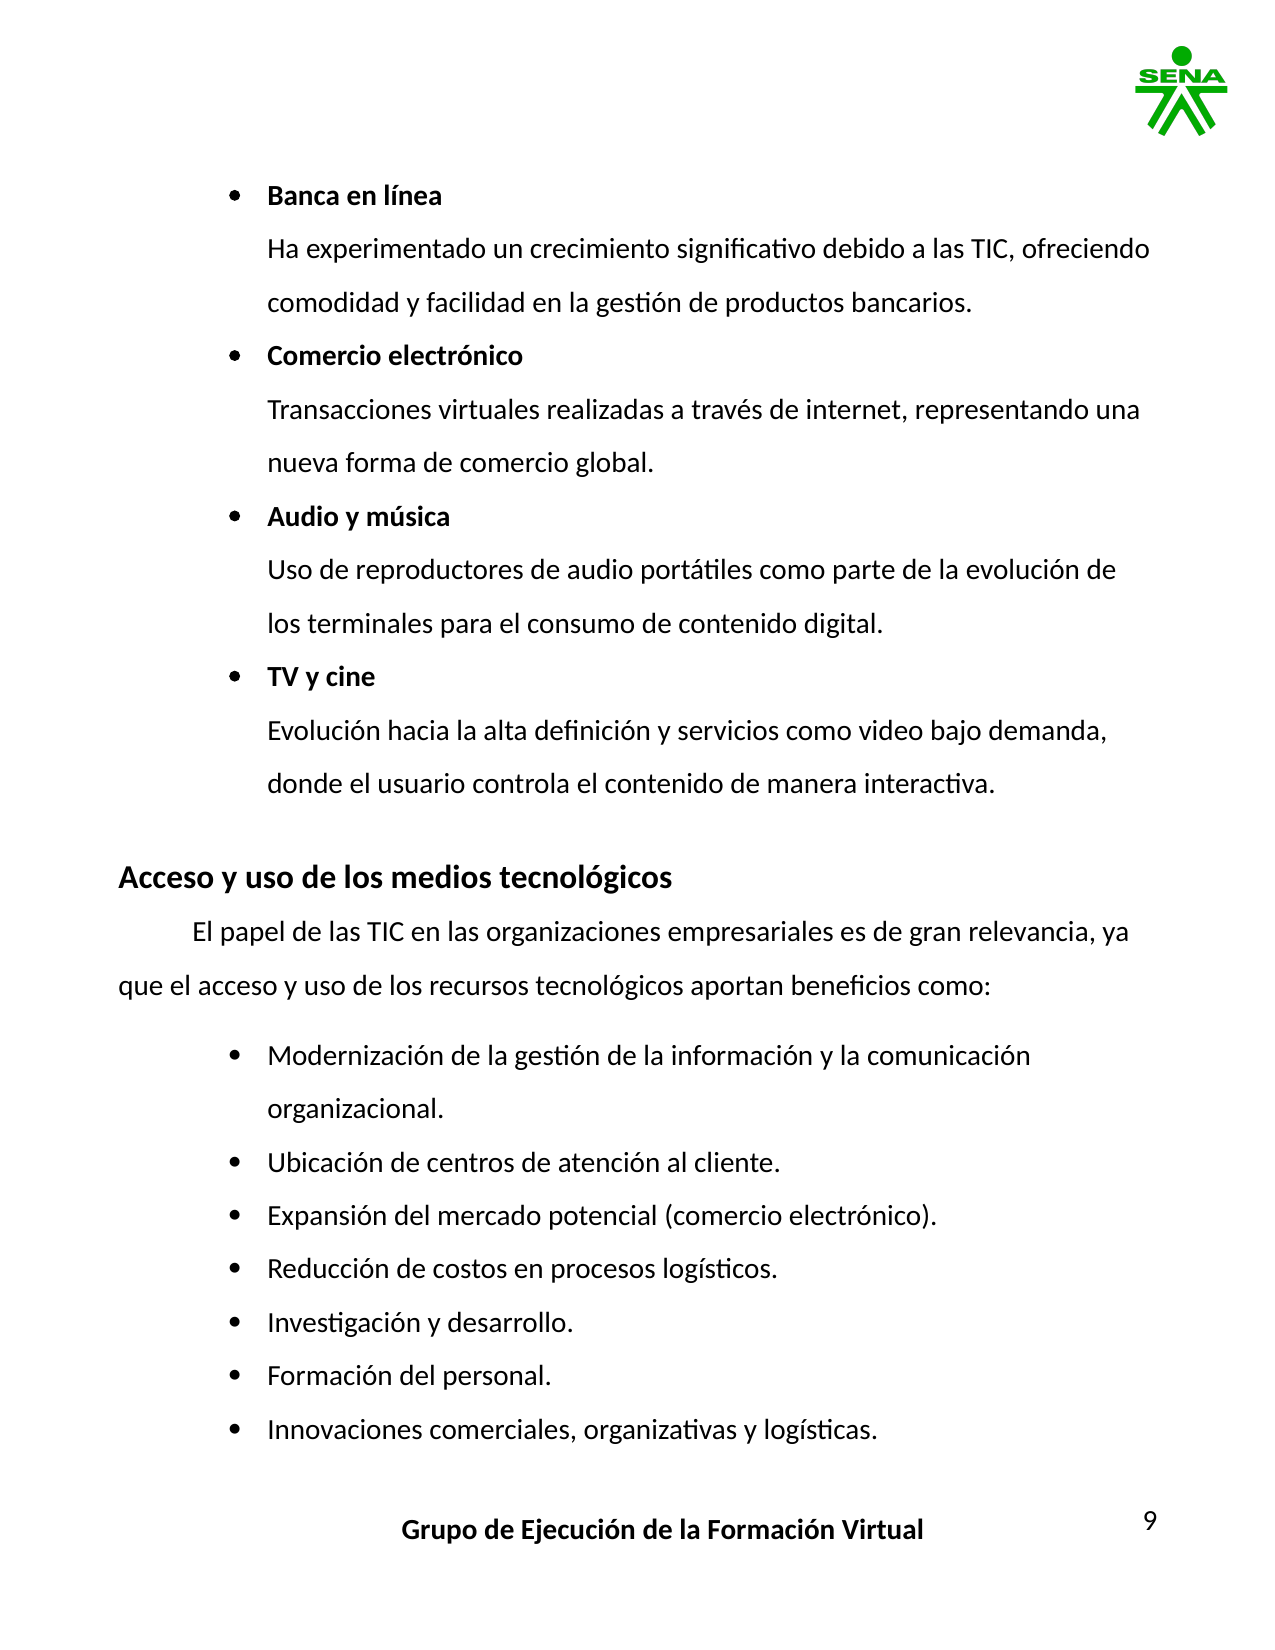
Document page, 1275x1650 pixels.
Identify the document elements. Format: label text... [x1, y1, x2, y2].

list Expansión del mercado potencial (comercio electrónico). [229, 1197, 1157, 1233]
list Reducción de costos en procesos logísticos. [229, 1251, 1157, 1286]
picture [1135, 46, 1228, 136]
subtitle Acceso y uso de los medios tecnológicos [118, 856, 1157, 897]
list Transacciones virtuales realizadas a través de internet, representando una nueva forma de comercio global. [267, 391, 1157, 480]
list Investigación y desarrollo. [229, 1304, 1157, 1340]
list Ha experimentado un crecimiento significativo debido a las TIC, ofreciendo comodidad y facilidad en la gestión de productos bancarios. [267, 231, 1157, 320]
list TV y cine [229, 658, 1157, 694]
list Audio y música [229, 498, 1157, 533]
list Comercio electrónico [229, 337, 1157, 373]
list Formación del personal. [229, 1357, 1157, 1393]
list Uso de reproductores de audio portátiles como parte de la evolución de los terminales para el consumo de contenido digital. [267, 551, 1157, 640]
list Evolución hacia la alta definición y servicios como video bajo demanda, donde el usuario controla el contenido de manera interactiva. [267, 712, 1157, 801]
list Ubicación de centros de atención al cliente. [229, 1144, 1157, 1179]
list Banca en línea [229, 177, 1157, 213]
list Modernización de la gestión de la información y la comunicación organizacional. [229, 1037, 1157, 1126]
text El papel de las TIC en las organizaciones empresariales es de gran relevancia, ya que el acceso y uso de los recursos tecnológicos aportan beneficios como: [118, 913, 1157, 1002]
list Innovaciones comerciales, organizativas y logísticas. [229, 1411, 1157, 1447]
